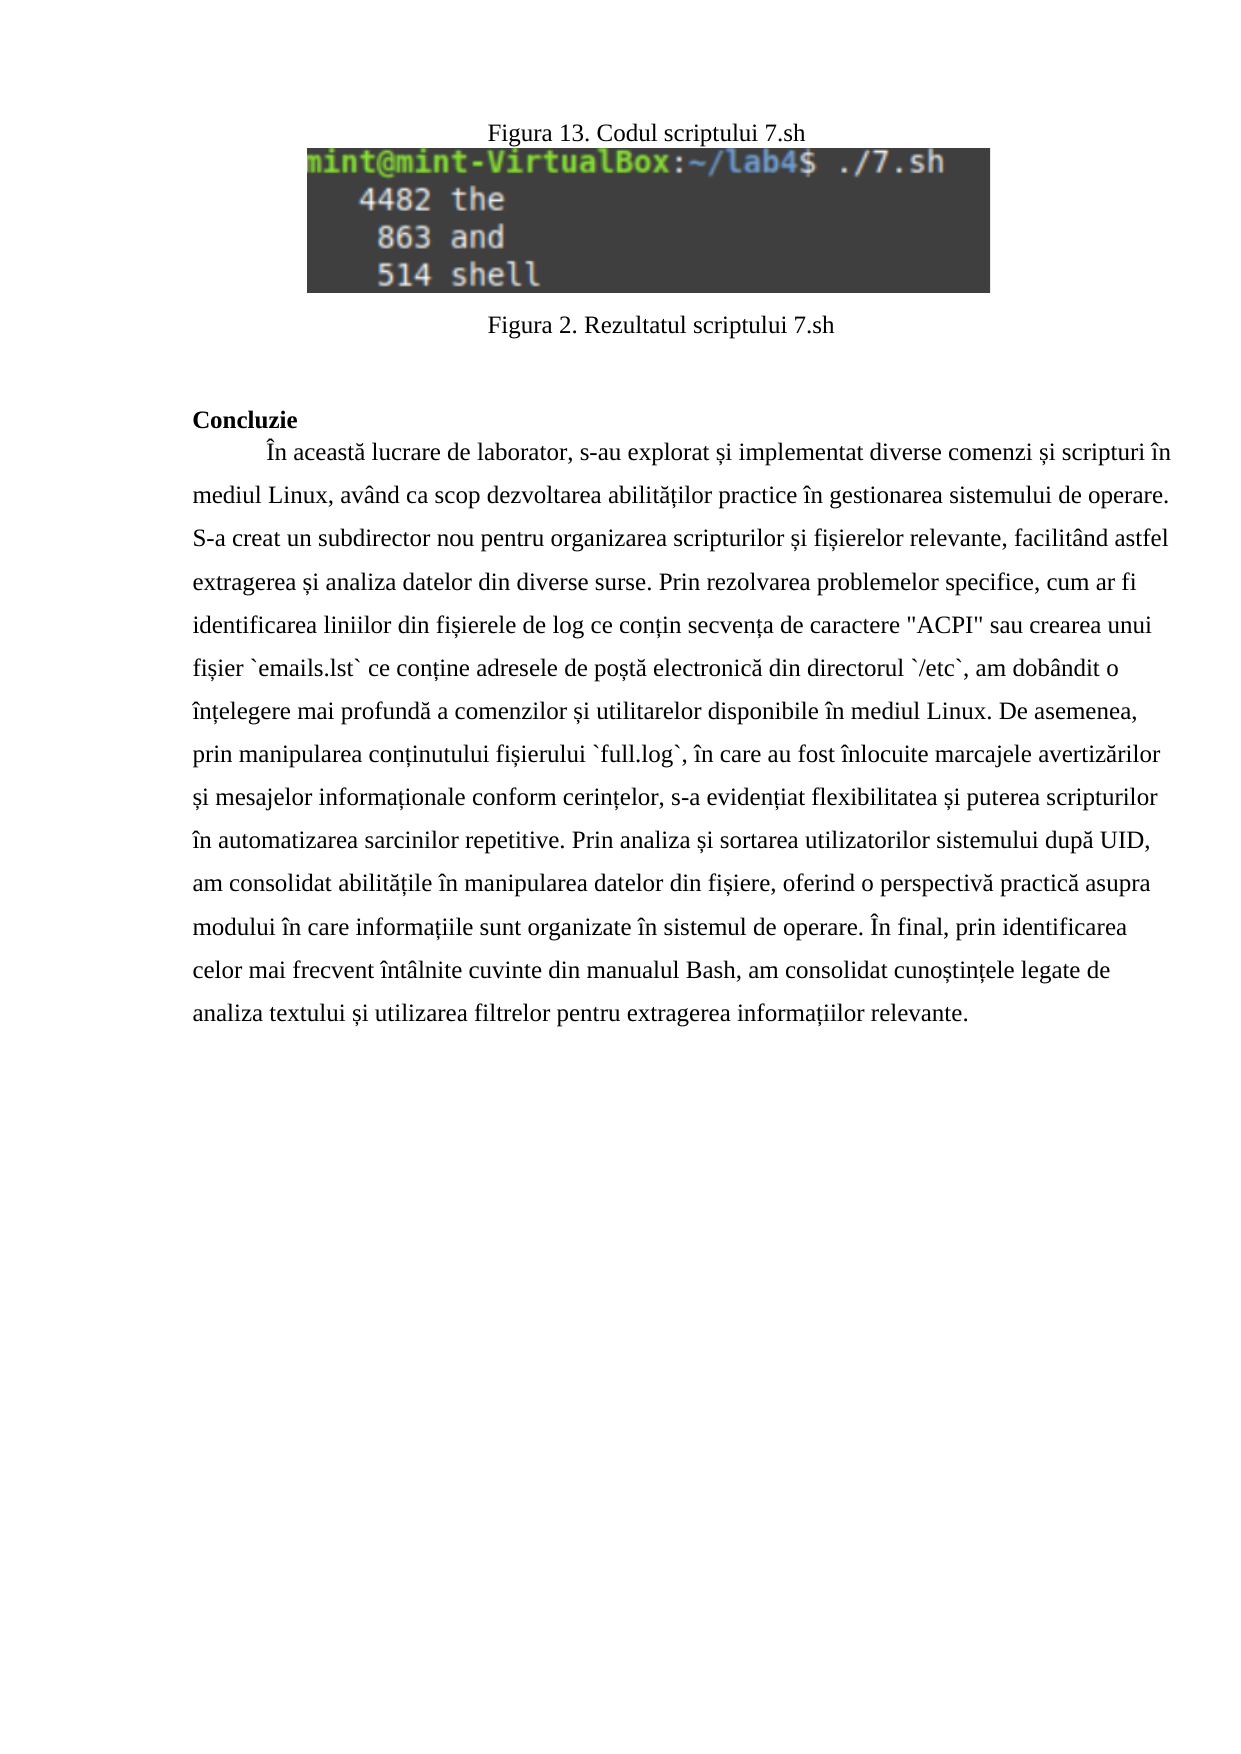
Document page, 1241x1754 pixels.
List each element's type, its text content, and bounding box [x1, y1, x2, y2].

text Figura 2. Rezultatul scriptului 7.sh [413, 310, 1182, 338]
text Figura 13. Codul scriptului 7.sh [413, 118, 1182, 147]
picture [305, 148, 990, 293]
text În această lucrare de laborator, s-au explorat și implementat diverse comenzi și scripturi în mediul Linux, având ca scop dezvoltarea abilităților practice în gestionarea sistemului de operare. S-a creat un subdirector nou pentru organizarea scripturilor și fișierelor relevante, facilitând astfel extragerea și analiza datelor din diverse surse. Prin rezolvarea problemelor specifice, cum ar fi identificarea liniilor din fișierele de log ce conțin secvența de caractere "ACPI" sau crearea unui fișier `emails.lst` ce conține adresele de poștă electronică din directorul `/etc`, am dobândit o înțelegere mai profundă a comenzilor și utilitarelor disponibile în mediul Linux. De asemenea, prin manipularea conținutului fișierului `full.log`, în care au fost înlocuite marcajele avertizărilor și mesajelor informaționale conform cerințelor, s-a evidențiat flexibilitatea și puterea scripturilor în automatizarea sarcinilor repetitive. Prin analiza și sortarea utilizatorilor sistemului după UID, am consolidat abilitățile în manipularea datelor din fișiere, oferind o perspectivă practică asupra modului în care informațiile sunt organizate în sistemul de operare. În final, prin identificarea celor mai frecvent întâlnite cuvinte din manualul Bash, am consolidat cunoștințele legate de analiza textului și utilizarea filtrelor pentru extragerea informațiilor relevante. [192, 437, 1182, 1027]
text Concluzie [192, 405, 1182, 434]
